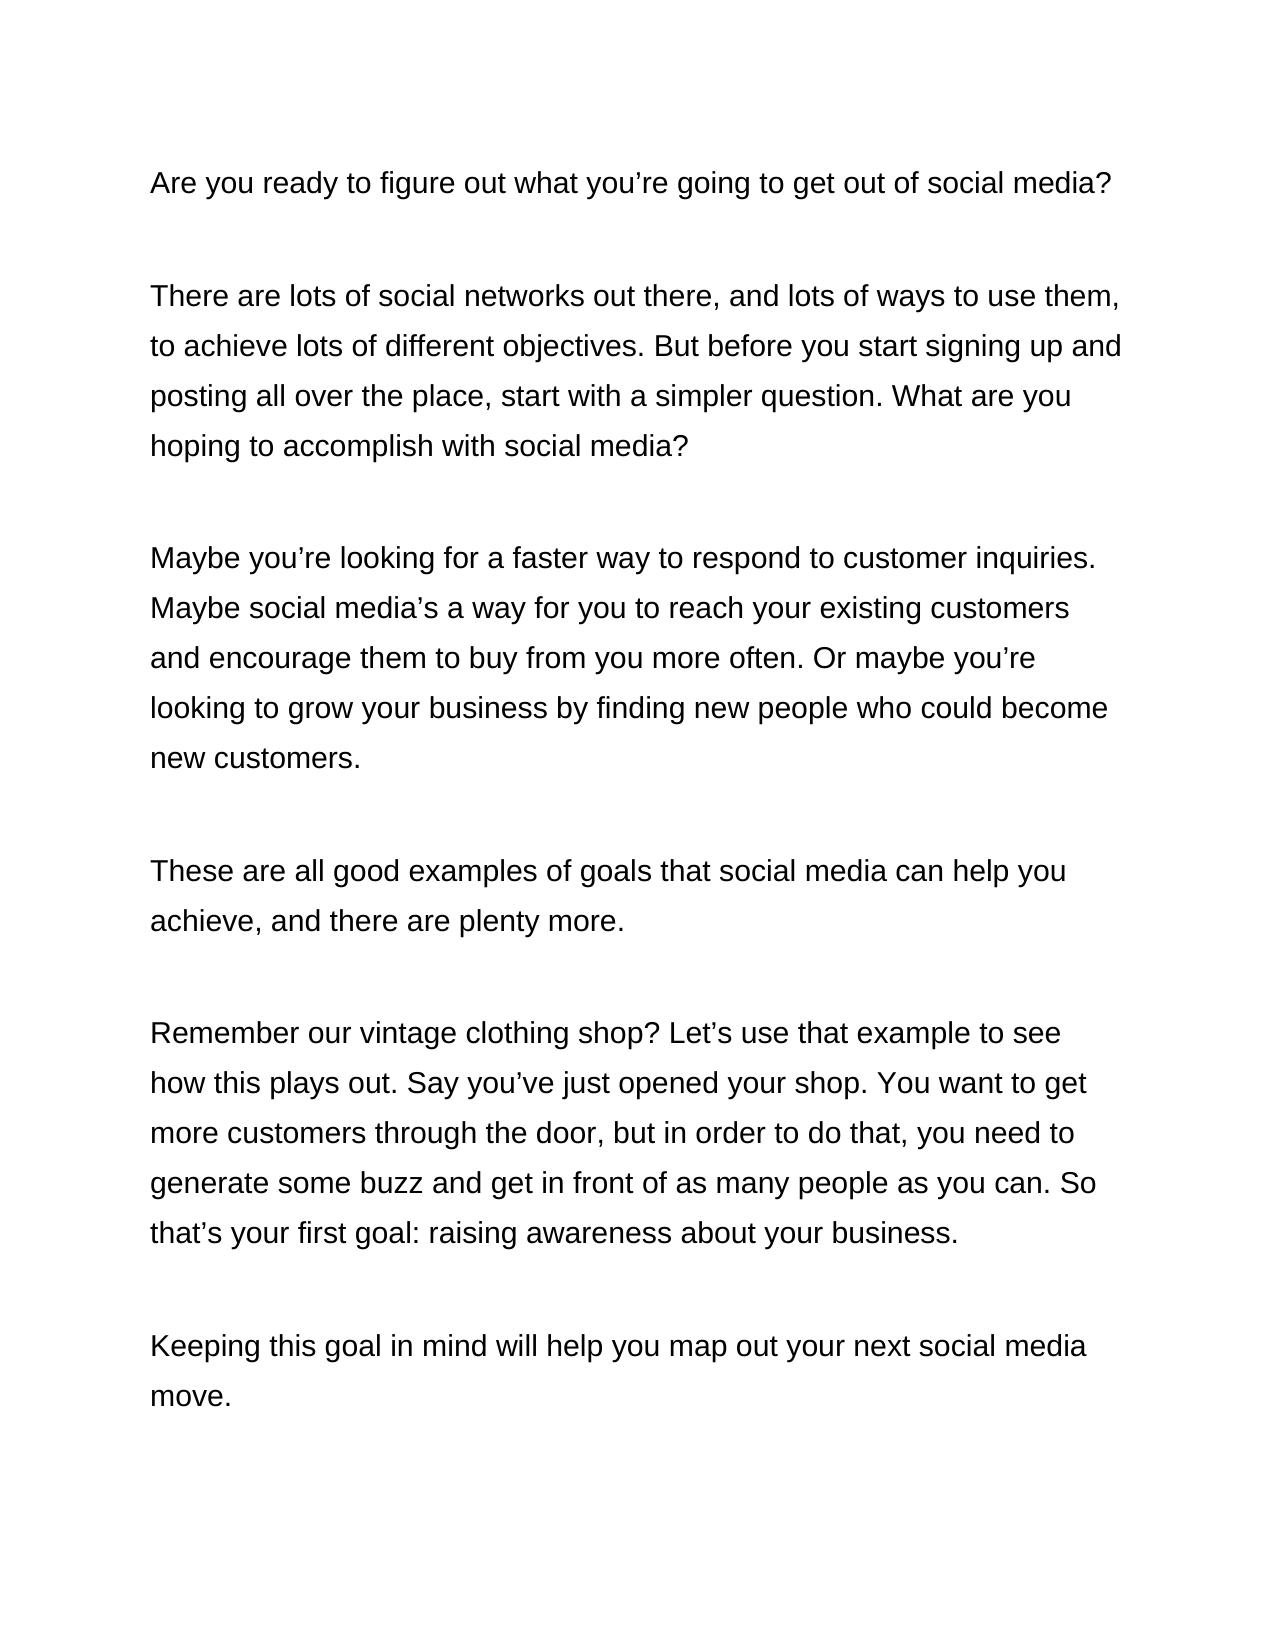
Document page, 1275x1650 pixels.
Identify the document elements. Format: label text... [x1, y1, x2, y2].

text There are lots of social networks out there, and lots of ways to use them, to achieve lots of different objectives. But before you start signing up and posting all over the place, start with a simpler question. What are you hoping to accomplish with social media? [150, 262, 1125, 462]
text Are you ready to figure out what you’re going to get out of social media? [150, 150, 1125, 200]
text These are all good examples of goals that social media can help you achieve, and there are plenty more. [150, 837, 1125, 937]
text Maybe you’re looking for a faster way to respond to customer inquiries. Maybe social media’s a way for you to reach your existing customers and encourage them to buy from you more often. Or maybe you’re looking to grow your business by finding new people who could become new customers. [150, 525, 1125, 775]
text Keeping this goal in mind will help you map out your next social media move. [150, 1312, 1125, 1412]
text Remember our vintage clothing shop? Let’s use that example to see how this plays out. Say you’ve just opened your shop. You want to get more customers through the door, but in order to do that, you need to generate some buzz and get in front of as many people as you can. So that’s your first goal: raising awareness about your business. [150, 1000, 1125, 1250]
